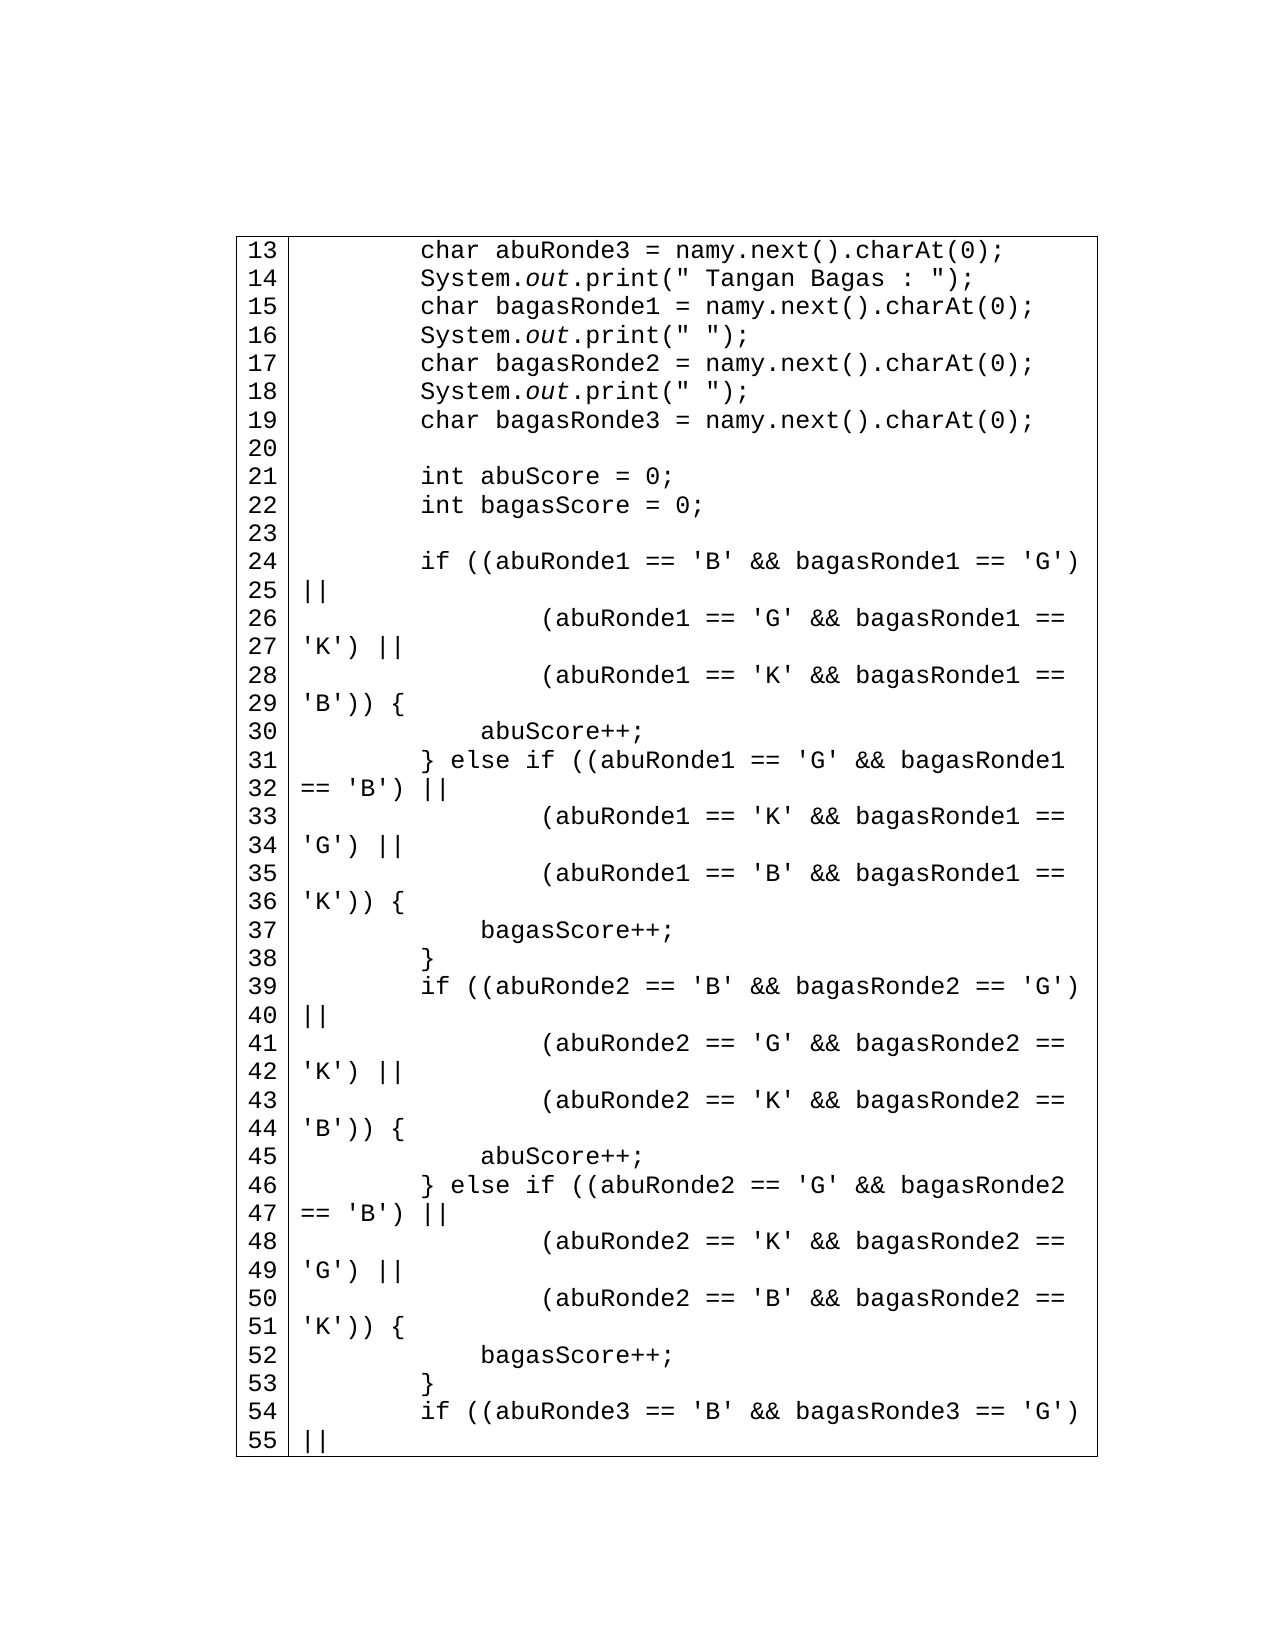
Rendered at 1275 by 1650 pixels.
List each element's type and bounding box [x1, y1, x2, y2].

table_header [237, 237, 288, 1456]
table_header [289, 237, 1097, 1456]
